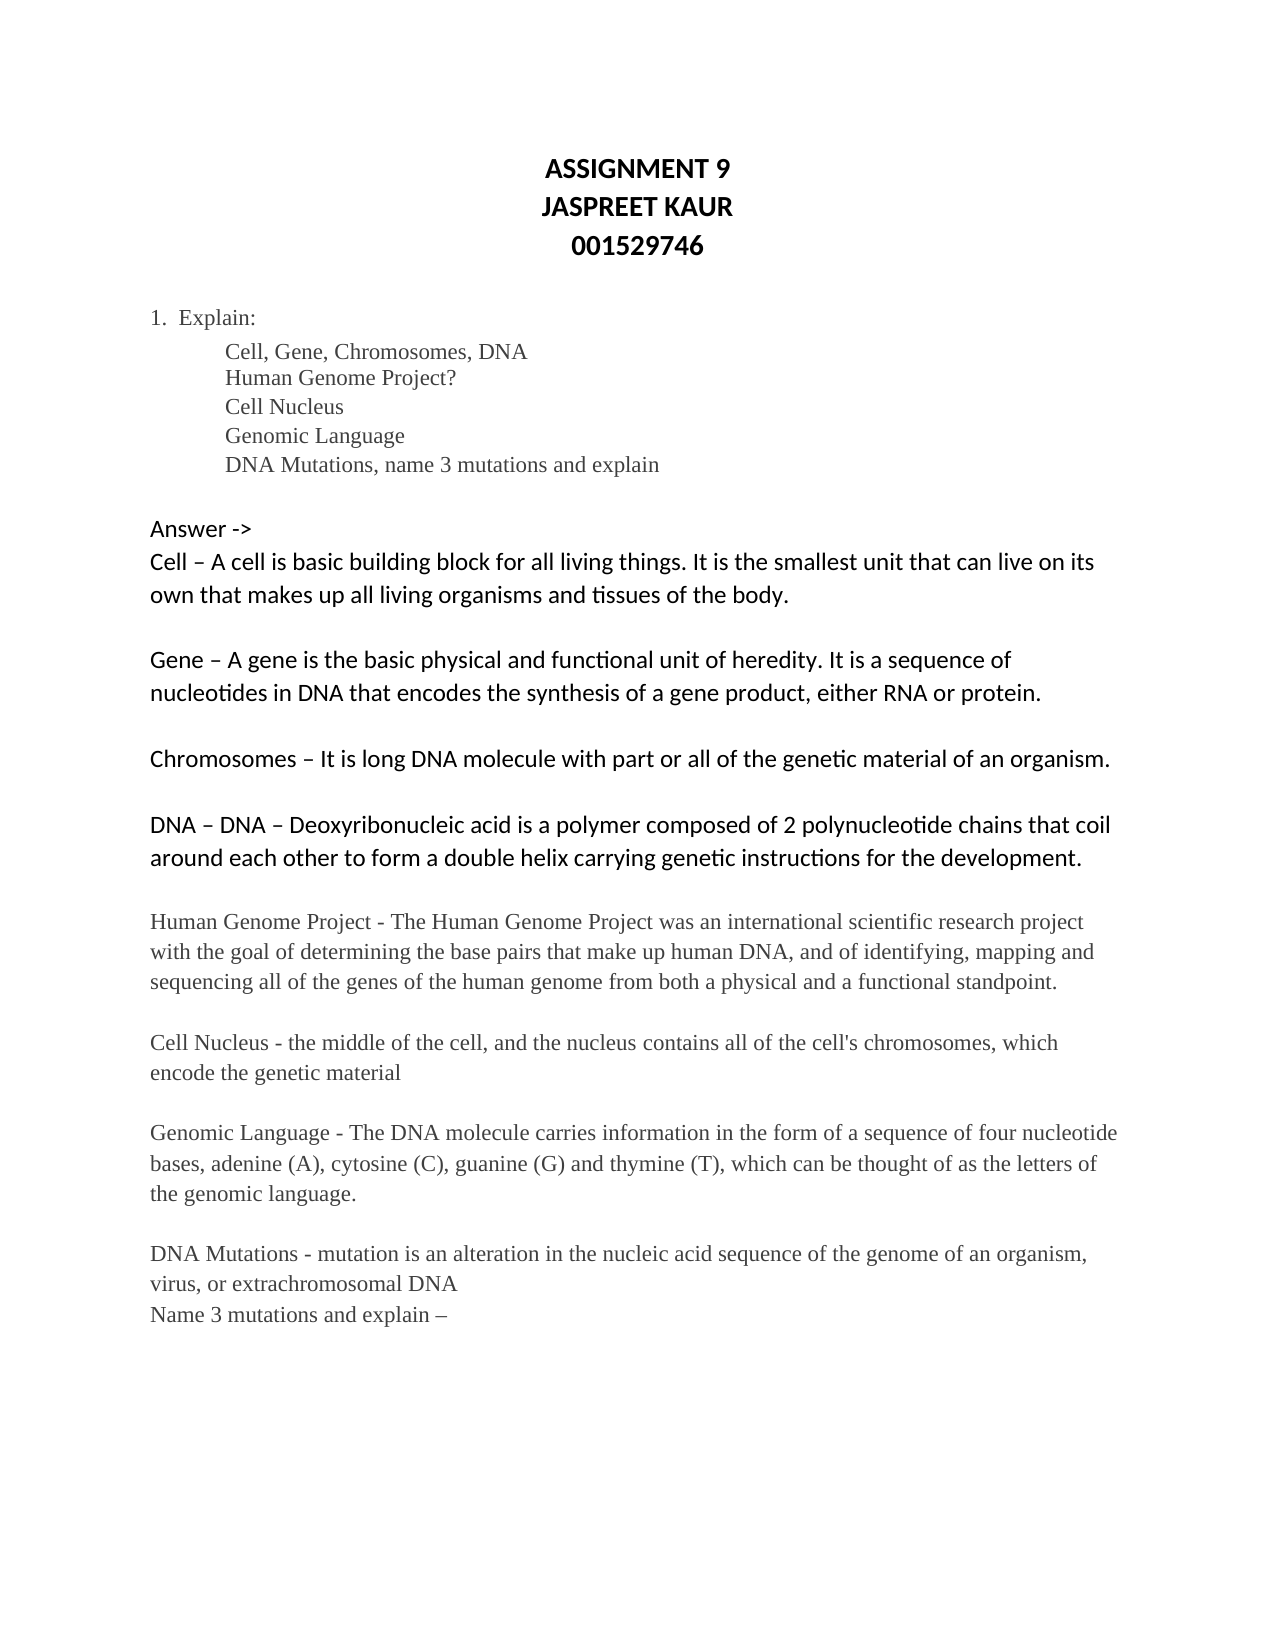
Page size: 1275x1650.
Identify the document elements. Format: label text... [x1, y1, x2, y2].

text ASSIGNMENT 9 [150, 150, 1125, 186]
text Human Genome Project - The Human Genome Project was an international scientific research project with the goal of determining the base pairs that make up human DNA, and of identifying, mapping and sequencing all of the genes of the human genome from both a physical and a functional standpoint. [150, 908, 1125, 995]
text Human Genome Project? [150, 364, 1125, 391]
text Genomic Language [150, 422, 1125, 448]
text Cell, Gene, Chromosomes, DNA [150, 338, 1125, 364]
text Chromosomes – It is long DNA molecule with part or all of the genetic material of an organism. [150, 743, 1125, 774]
text DNA Mutations, name 3 mutations and explain [150, 451, 1125, 477]
text Gene – A gene is the basic physical and functional unit of heredity. It is a sequence of nucleotides in DNA that encodes the synthesis of a gene product, either RNA or protein. [150, 645, 1125, 708]
text Cell Nucleus [150, 393, 1125, 419]
text DNA Mutations - mutation is an alteration in the nucleic acid sequence of the genome of an organism, virus, or extrachromosomal DNA [150, 1240, 1125, 1297]
text Cell Nucleus - the middle of the cell, and the nucleus contains all of the cell's chromosomes, which encode the genetic material [150, 1029, 1125, 1085]
text Genomic Language - The DNA molecule carries information in the form of a sequence of four nucleotide bases, adenine (A), cytosine (C), guanine (G) and thymine (T), which can be thought of as the letters of the genomic language. [150, 1119, 1125, 1206]
text DNA – DNA – Deoxyribonucleic acid is a polymer composed of 2 polynucleotide chains that coil around each other to form a double helix carrying genetic instructions for the development. [150, 809, 1125, 873]
text Answer -> [150, 513, 1125, 543]
text Name 3 mutations and explain – [150, 1301, 1125, 1327]
text JASPREET KAUR [150, 188, 1125, 224]
text Cell – A cell is basic building block for all living things. It is the smallest unit that can live on its own that makes up all living organisms and tissues of the body. [150, 546, 1125, 609]
text 001529746 [150, 227, 1125, 262]
text 1. Explain: [150, 304, 1125, 330]
